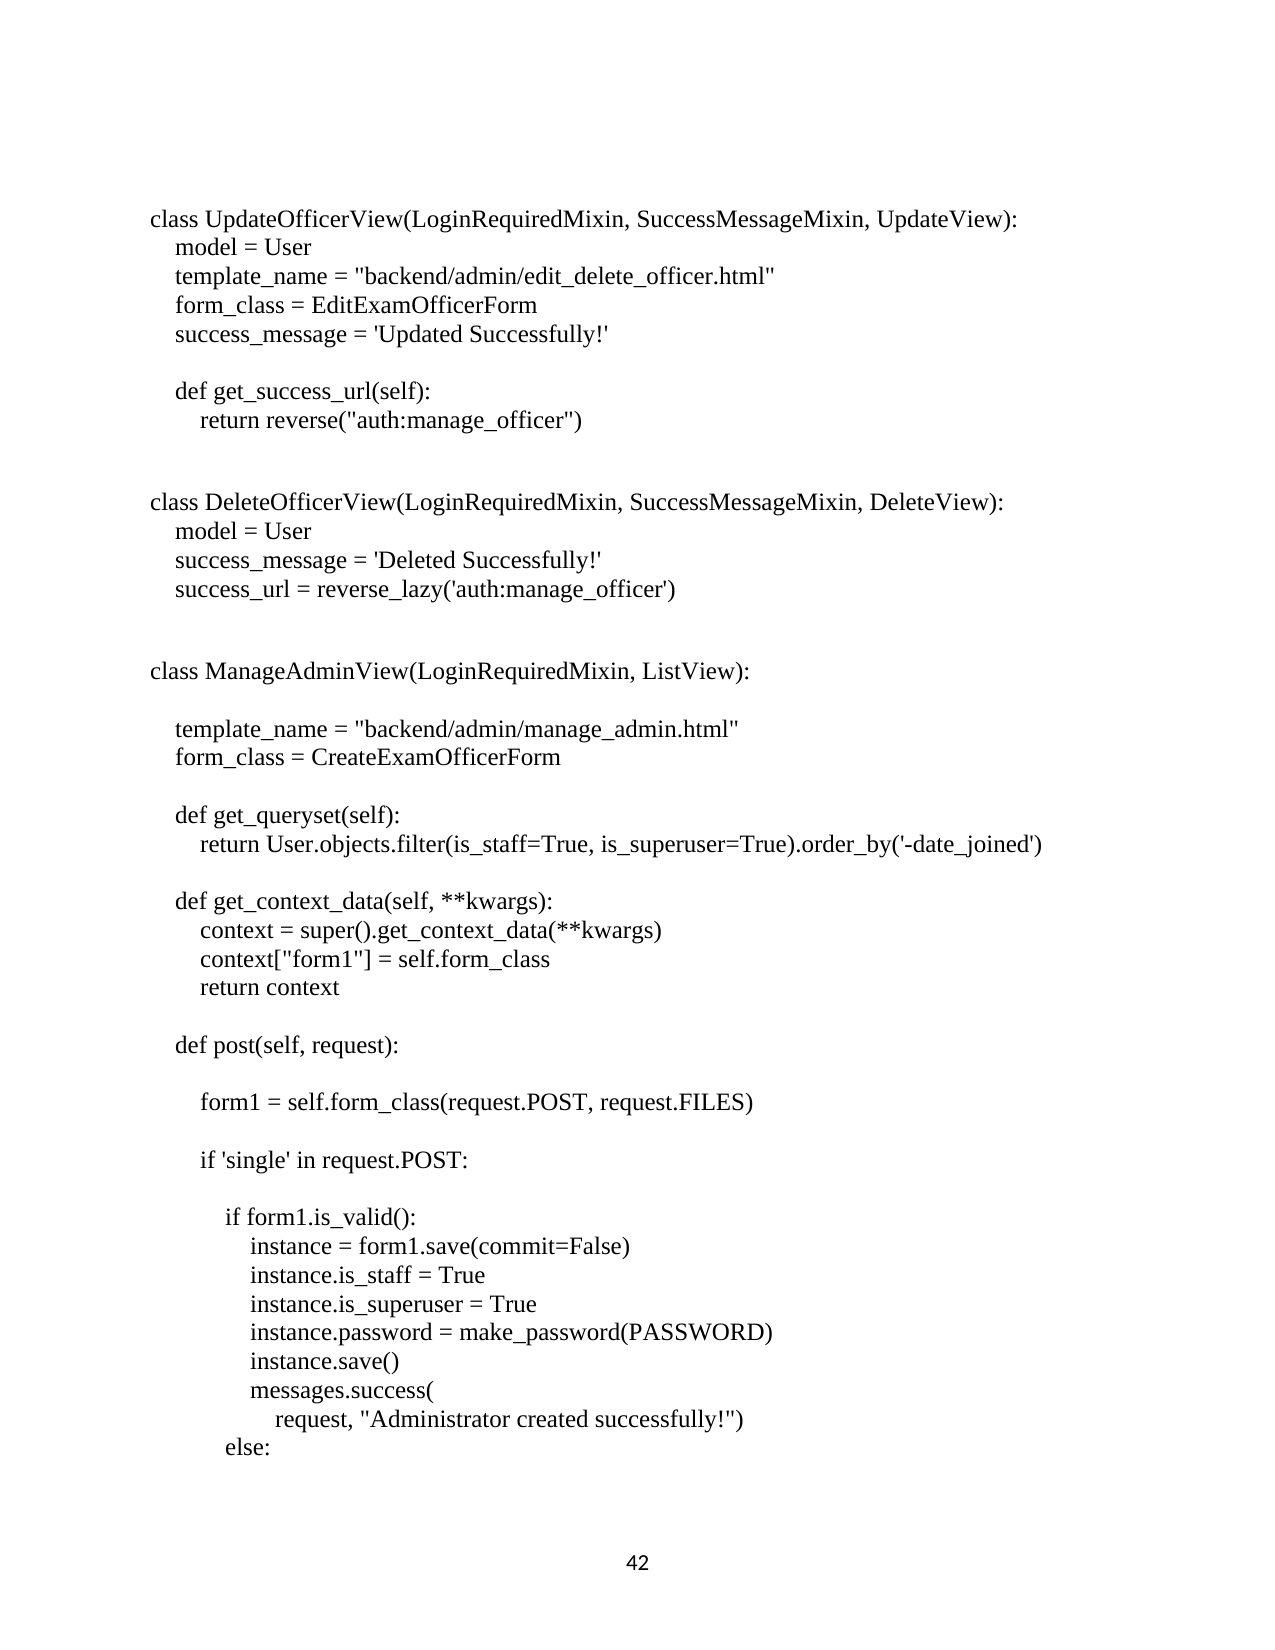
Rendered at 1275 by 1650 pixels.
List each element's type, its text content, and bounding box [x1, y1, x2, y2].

text else: [150, 1432, 1125, 1461]
text if 'single' in request.POST: [150, 1145, 1125, 1174]
text model = User [150, 516, 1125, 545]
text def post(self, request): [150, 1030, 1125, 1059]
text context["form1"] = self.form_class [150, 944, 1125, 972]
text model = User [150, 232, 1125, 261]
text class DeleteOfficerView(LoginRequiredMixin, SuccessMessageMixin, DeleteView): [150, 487, 1125, 516]
text instance.is_superuser = True [150, 1289, 1125, 1317]
text messages.success( [150, 1375, 1125, 1404]
text return User.objects.filter(is_staff=True, is_superuser=True).order_by('-date_joined') [150, 829, 1125, 857]
text template_name = "backend/admin/manage_admin.html" [150, 714, 1125, 742]
text form_class = EditExamOfficerForm [150, 290, 1125, 319]
text request, "Administrator created successfully!") [150, 1404, 1125, 1432]
text template_name = "backend/admin/edit_delete_officer.html" [150, 261, 1125, 290]
text def get_success_url(self): [150, 376, 1125, 405]
text instance.password = make_password(PASSWORD) [150, 1317, 1125, 1346]
text success_message = 'Deleted Successfully!' [150, 545, 1125, 574]
text def get_context_data(self, **kwargs): [150, 886, 1125, 915]
text def get_queryset(self): [150, 800, 1125, 829]
text success_url = reverse_lazy('auth:manage_officer') [150, 574, 1125, 602]
text return context [150, 972, 1125, 1001]
text instance.is_staff = True [150, 1260, 1125, 1289]
text if form1.is_valid(): [150, 1202, 1125, 1231]
text form1 = self.form_class(request.POST, request.FILES) [150, 1087, 1125, 1116]
text class ManageAdminView(LoginRequiredMixin, ListView): [150, 656, 1125, 685]
text context = super().get_context_data(**kwargs) [150, 915, 1125, 944]
text return reverse("auth:manage_officer") [150, 405, 1125, 434]
text class UpdateOfficerView(LoginRequiredMixin, SuccessMessageMixin, UpdateView): [150, 204, 1125, 232]
text success_message = 'Updated Successfully!' [150, 319, 1125, 347]
text instance.save() [150, 1346, 1125, 1375]
text instance = form1.save(commit=False) [150, 1231, 1125, 1260]
text form_class = CreateExamOfficerForm [150, 742, 1125, 771]
